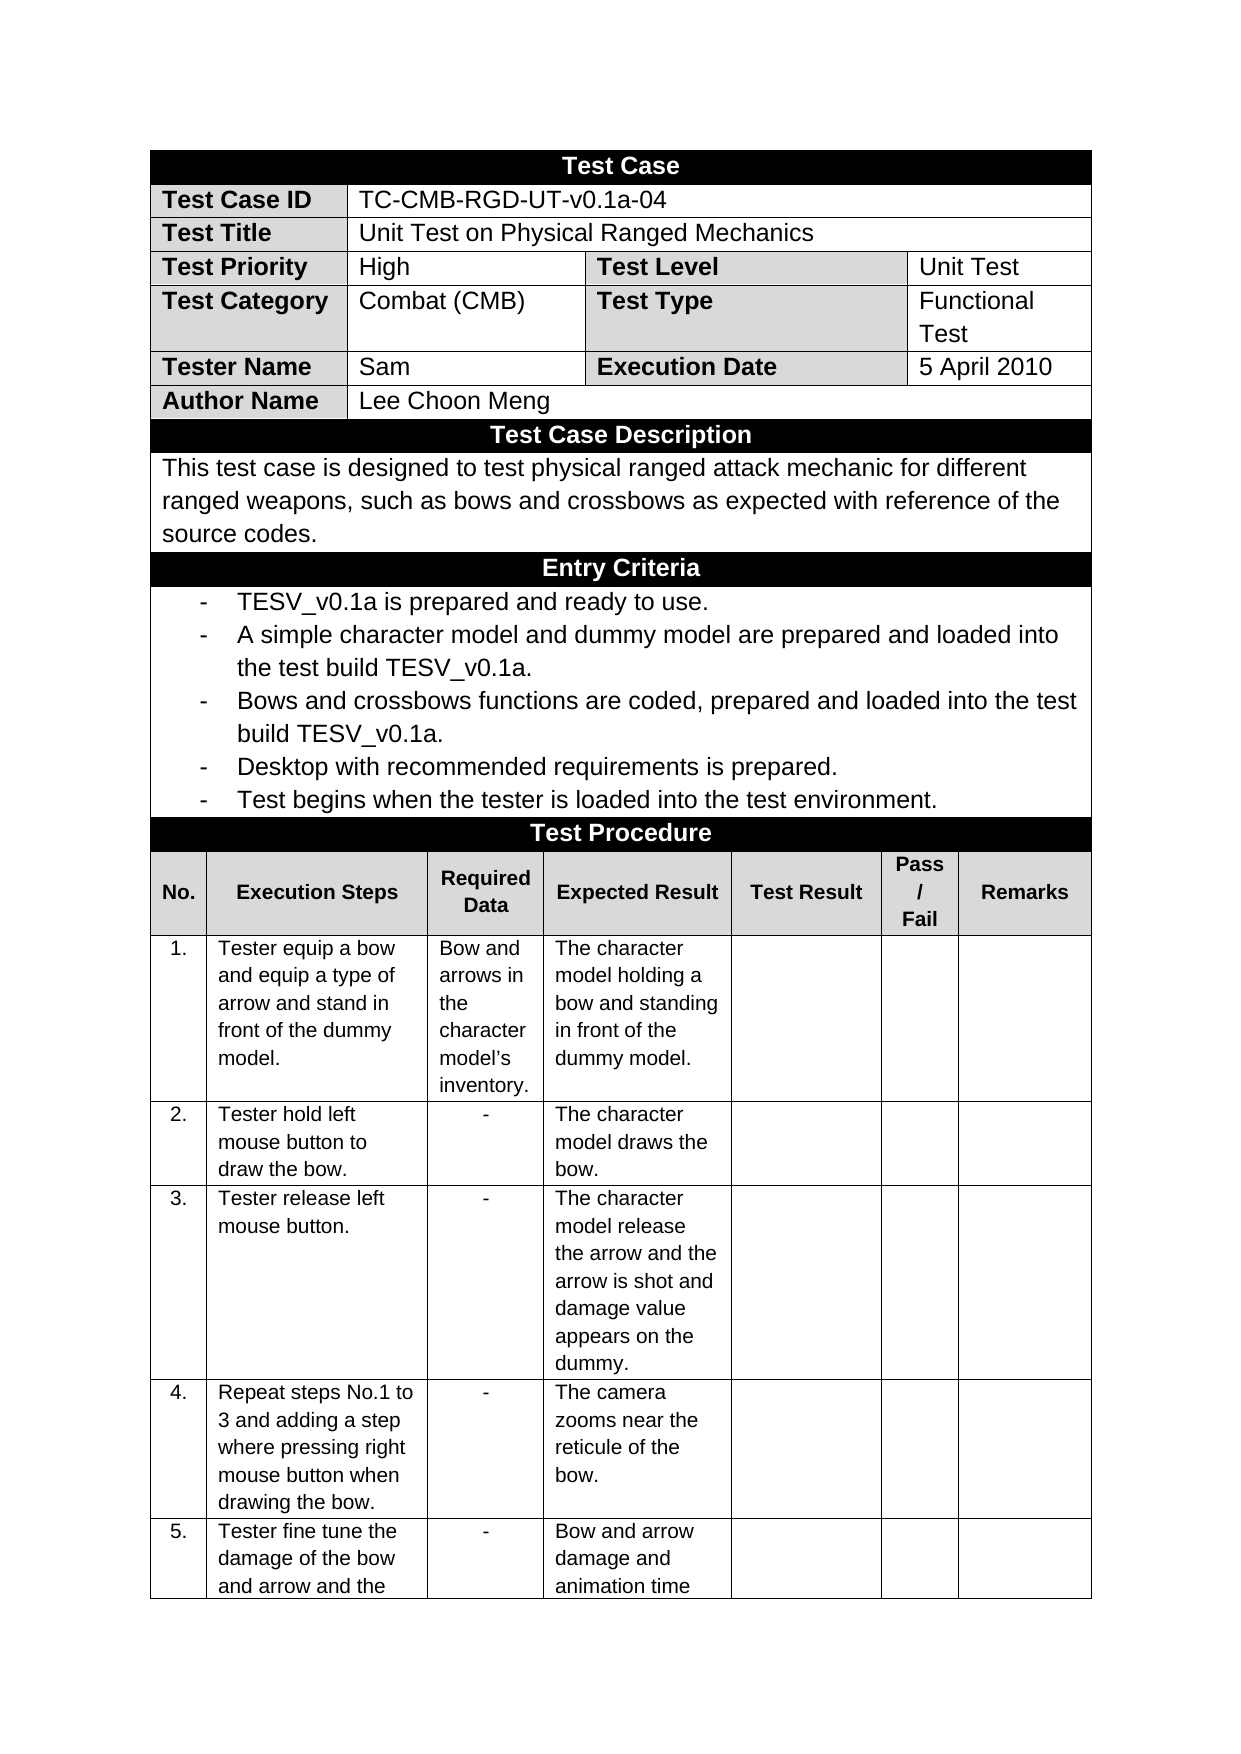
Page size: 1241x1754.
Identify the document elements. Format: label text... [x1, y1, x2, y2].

table_cell Tester hold left mouse button to draw the bow. [207, 1102, 427, 1185]
table_cell [882, 1186, 958, 1379]
table_cell - [428, 1519, 543, 1598]
table_cell Execution Steps [207, 852, 427, 935]
table_cell Execution Date [586, 352, 907, 385]
table_cell 5. [151, 1519, 206, 1598]
table_cell Bow and arrows in the character model’s inventory. [428, 936, 543, 1101]
table_cell High [348, 252, 585, 284]
table_cell [959, 936, 1091, 1101]
table_cell Author Name [151, 386, 347, 418]
table_cell The character model draws the bow. [544, 1102, 731, 1185]
table_cell [732, 936, 881, 1101]
table_cell This test case is designed to test physical ranged attack mechanic for different ranged weapons, such as bows and crossbows as expected with reference of the source codes. [151, 453, 1091, 552]
table_cell Pass/ Fail [882, 852, 958, 935]
table_cell Lee Choon Meng [348, 386, 1091, 418]
table_cell 1. [151, 936, 206, 1101]
table_cell [732, 1519, 881, 1598]
table_cell [882, 1380, 958, 1518]
table_cell 5 April 2010 [908, 352, 1091, 385]
table_cell - [428, 1102, 543, 1185]
table_cell TESV_v0.1a is prepared and ready to use. A simple character model and dummy model are prepared and loaded into the test build TESV_v0.1a. Bows and crossbows functions are coded, prepared and loaded into the test build TESV_v0.1a. Desktop with recommended requirements is prepared. Test begins when the tester is loaded into the test environment. [151, 587, 1091, 817]
table_cell The character model holding a bow and standing in front of the dummy model. [544, 936, 731, 1101]
table_cell Remarks [959, 852, 1091, 935]
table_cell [544, 1519, 731, 1598]
table_cell Test Case Description [151, 420, 1091, 452]
table_cell [959, 1380, 1091, 1518]
table_cell Tester equip a bow and equip a type of arrow and stand in front of the dummy model. [207, 936, 427, 1101]
table_cell [882, 936, 958, 1101]
table_cell [959, 1186, 1091, 1379]
table_cell TC-CMB-RGD-UT-v0.1a-04 [348, 185, 1091, 217]
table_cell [207, 1519, 427, 1598]
table_cell [882, 1102, 958, 1185]
table_cell [732, 1380, 881, 1518]
table_cell Test Procedure [151, 818, 1091, 851]
table_cell - [428, 1186, 543, 1379]
table_cell [882, 1519, 958, 1598]
table_cell Combat (CMB) [348, 286, 585, 351]
table_cell Tester Name [151, 352, 347, 385]
table_header Test Case [151, 151, 1091, 184]
table_cell Test Result [732, 852, 881, 935]
table_cell [959, 1102, 1091, 1185]
table_cell [732, 1186, 881, 1379]
table_cell The character model release the arrow and the arrow is shot and damage value appears on the dummy. [544, 1186, 731, 1379]
table_cell Test Level [586, 252, 907, 284]
table_cell Repeat steps No.1 to 3 and adding a step where pressing right mouse button when drawing the bow. [207, 1380, 427, 1518]
table_cell The camera zooms near the reticule of the bow. [544, 1380, 731, 1518]
table_cell No. [151, 852, 206, 935]
table_cell 3. [151, 1186, 206, 1379]
table_cell Test Priority [151, 252, 347, 284]
table_cell [732, 1102, 881, 1185]
table_cell 4. [151, 1380, 206, 1518]
table_cell [959, 1519, 1091, 1598]
table_cell Test Type [586, 286, 907, 351]
table_cell - [428, 1380, 543, 1518]
table_cell Sam [348, 352, 585, 385]
table_cell Entry Criteria [151, 553, 1091, 586]
table_cell Unit Test on Physical Ranged Mechanics [348, 218, 1091, 251]
table_cell Unit Test [908, 252, 1091, 284]
table_cell 2. [151, 1102, 206, 1185]
table_cell Test Category [151, 286, 347, 351]
table_cell Test Title [151, 218, 347, 251]
table_cell Required Data [428, 852, 543, 935]
table_cell Test Case ID [151, 185, 347, 217]
table_cell Tester release left mouse button. [207, 1186, 427, 1379]
table_cell Expected Result [544, 852, 731, 935]
table_cell Functional Test [908, 286, 1091, 351]
